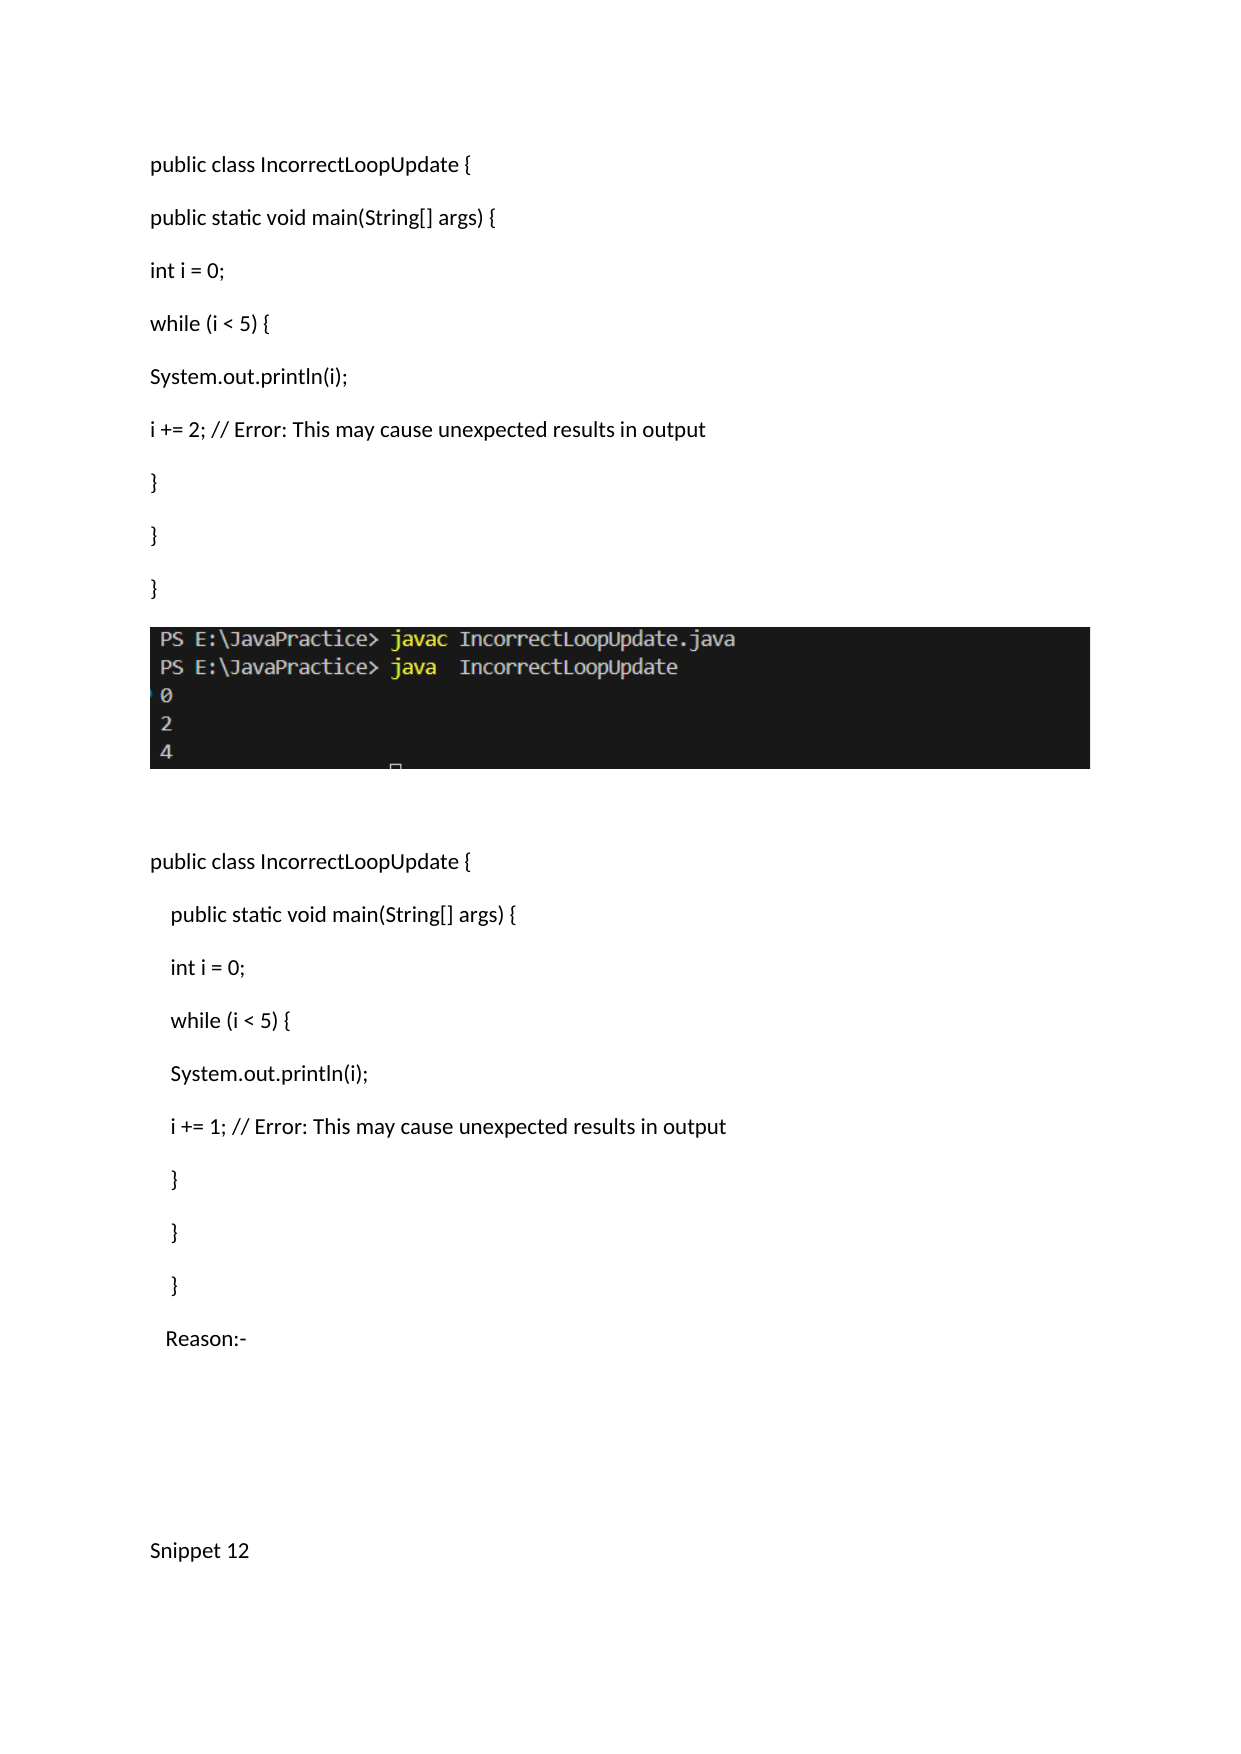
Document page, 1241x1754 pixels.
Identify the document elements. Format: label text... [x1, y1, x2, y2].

text int i = 0; [150, 953, 1090, 981]
text while (i < 5) { [150, 1006, 1090, 1034]
text Reason:- [150, 1324, 1090, 1352]
text } [150, 1271, 1090, 1299]
picture [150, 627, 1091, 769]
text Snippet 12 [150, 1536, 1090, 1564]
text public class IncorrectLoopUpdate { [150, 847, 1090, 875]
text System.out.println(i); [150, 362, 1090, 390]
text public class IncorrectLoopUpdate { [150, 150, 1090, 178]
text } [150, 521, 1090, 549]
text } [150, 1165, 1090, 1193]
text i += 2; // Error: This may cause unexpected results in output [150, 415, 1090, 443]
text int i = 0; [150, 256, 1090, 284]
text } [150, 1218, 1090, 1246]
text i += 1; // Error: This may cause unexpected results in output [150, 1112, 1090, 1140]
text System.out.println(i); [150, 1059, 1090, 1087]
text } [150, 468, 1090, 496]
text while (i < 5) { [150, 309, 1090, 337]
text public static void main(String[] args) { [150, 203, 1090, 231]
text } [150, 574, 1090, 602]
text public static void main(String[] args) { [150, 900, 1090, 928]
